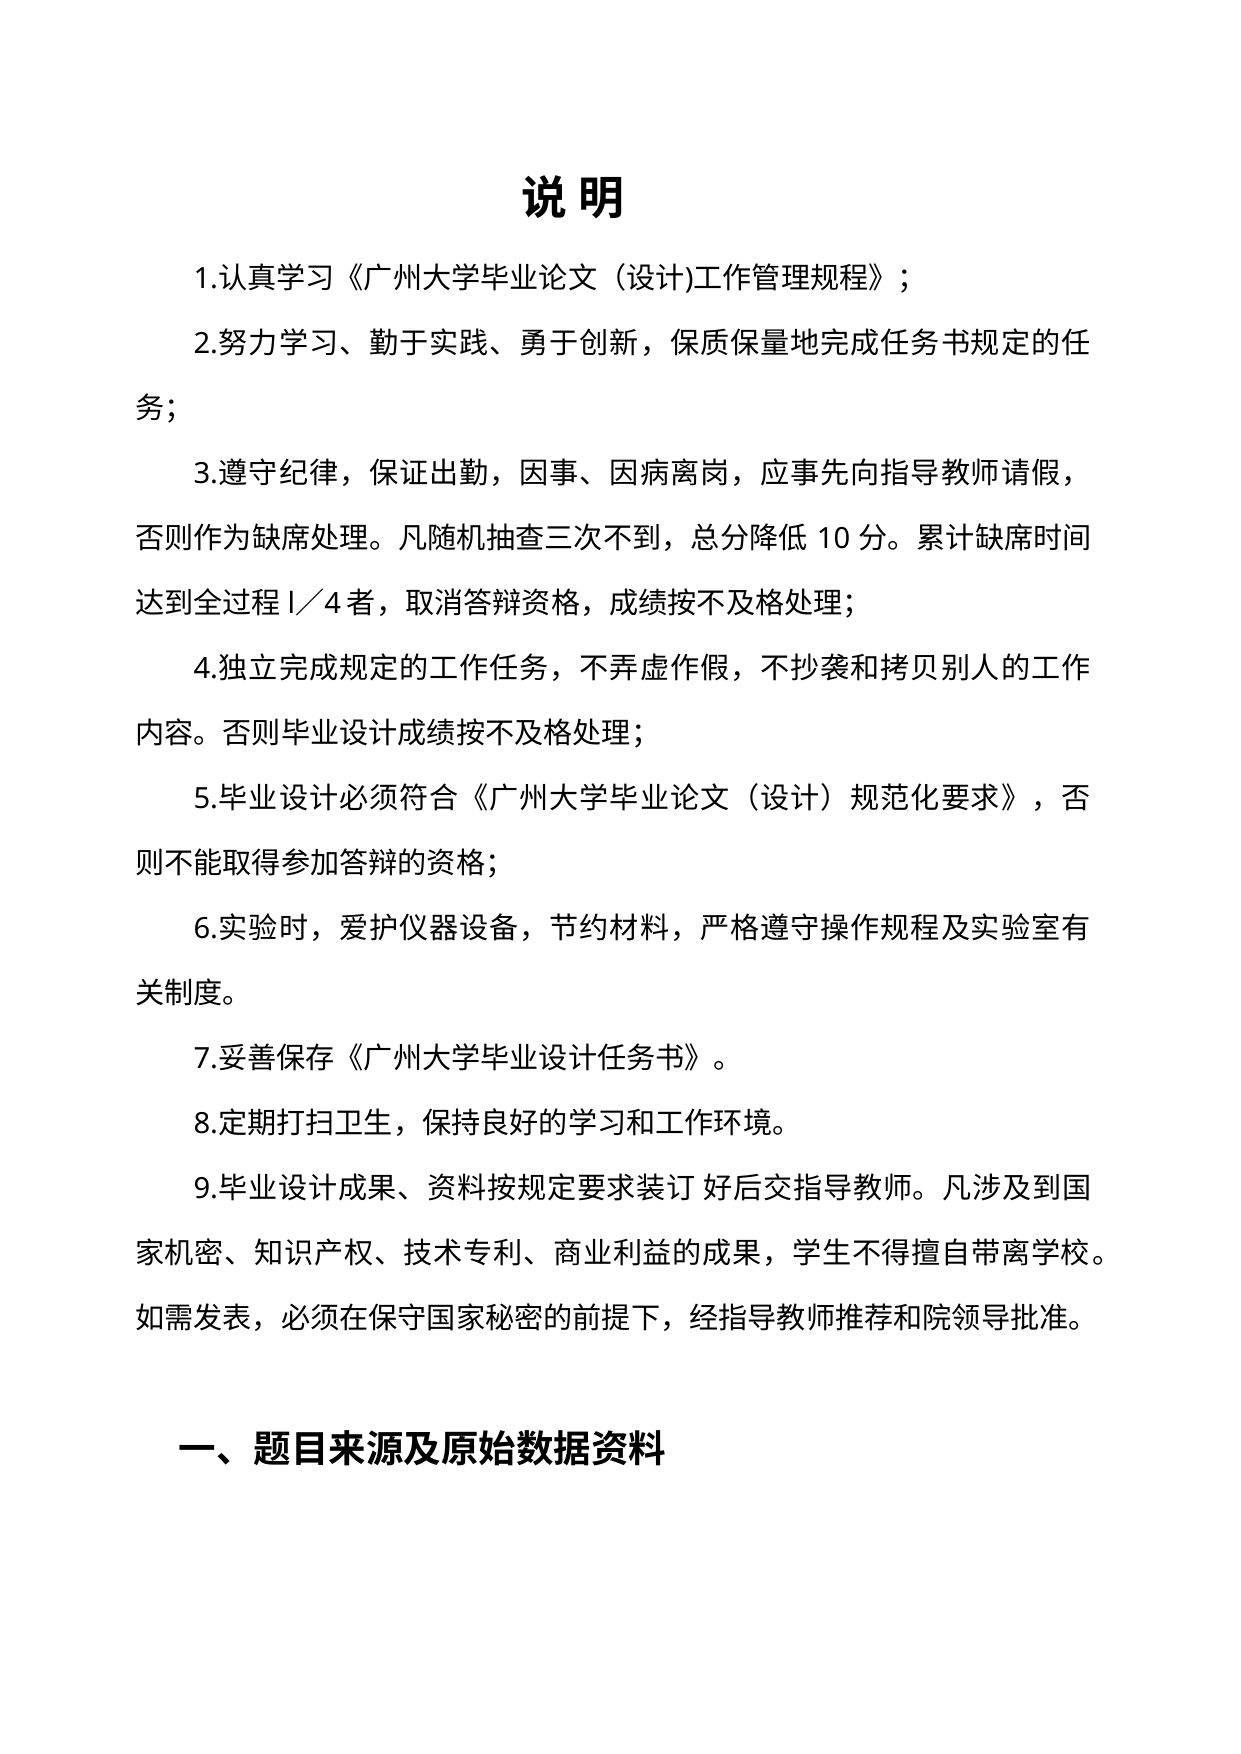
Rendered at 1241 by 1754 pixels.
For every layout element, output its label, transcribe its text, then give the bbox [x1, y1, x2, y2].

text 1.认真学习《广州大学毕业论文（设计)工作管理规程》； [135, 243, 1092, 308]
text 9.毕业设计成果、资料按规定要求装订 好后交指导教师。凡涉及到国家机密、知识产权、技术专利、商业利益的成果，学生不得擅自带离学校。如需发表，必须在保守国家秘密的前提下，经指导教师推荐和院领导批准。 [135, 1153, 1092, 1348]
text 说 明 [153, 146, 1092, 243]
text 3.遵守纪律，保证出勤，因事、因病离岗，应事先向指导教师请假，否则作为缺席处理。凡随机抽查三次不到，总分降低 10 分。累计缺席时间达到全过程 l／4者，取消答辩资格，成绩按不及格处理； [135, 438, 1092, 633]
text 2.努力学习、勤于实践、勇于创新，保质保量地完成任务书规定的任务； [135, 308, 1092, 438]
text 6.实验时，爱护仪器设备，节约材料，严格遵守操作规程及实验室有关制度。 [135, 893, 1092, 1023]
text 8.定期打扫卫生，保持良好的学习和工作环境。 [135, 1088, 1092, 1153]
text 一、题目来源及原始数据资料 [179, 1413, 1092, 1478]
text 4.独立完成规定的工作任务，不弄虚作假，不抄袭和拷贝别人的工作内容。否则毕业设计成绩按不及格处理； [135, 633, 1092, 763]
text 5.毕业设计必须符合《广州大学毕业论文（设计）规范化要求》，否则不能取得参加答辩的资格； [135, 763, 1092, 893]
text 7.妥善保存《广州大学毕业设计任务书》。 [135, 1023, 1092, 1088]
